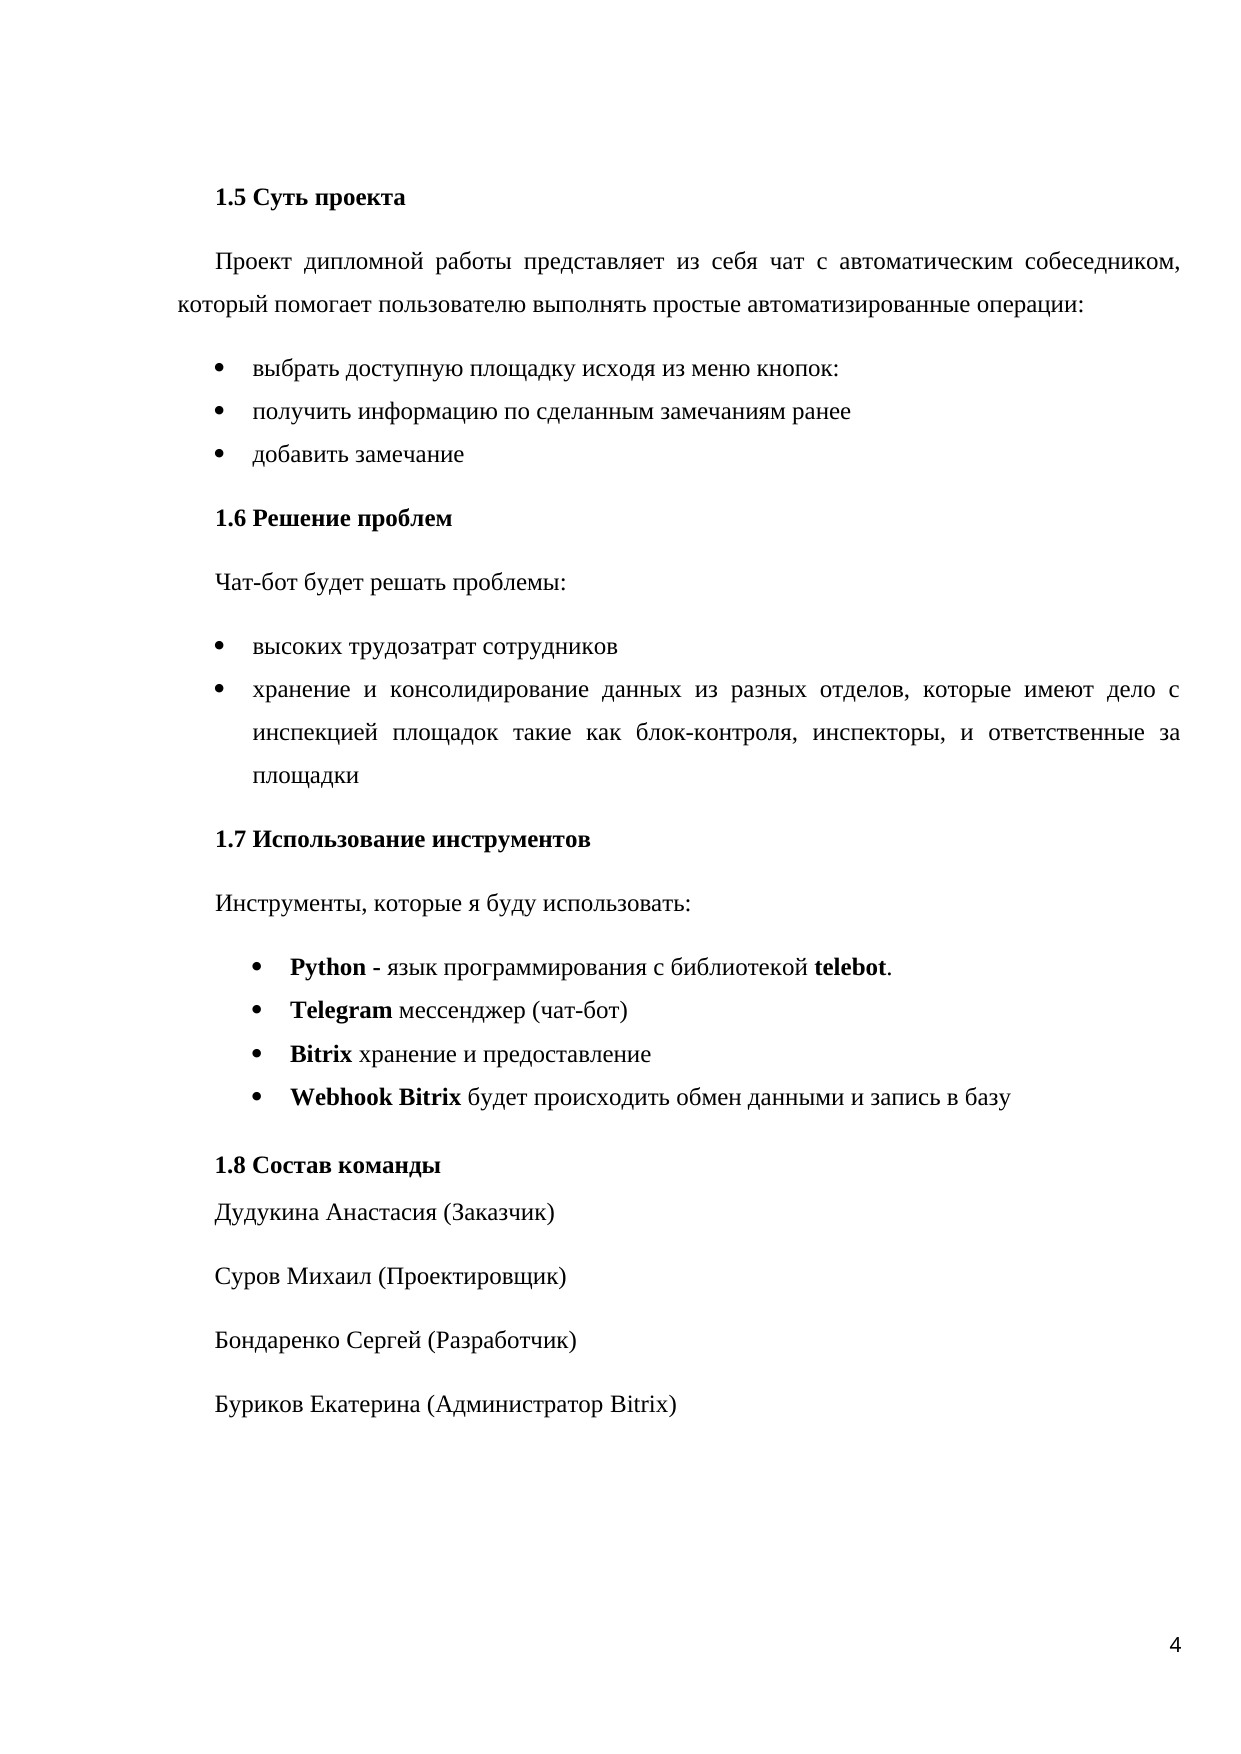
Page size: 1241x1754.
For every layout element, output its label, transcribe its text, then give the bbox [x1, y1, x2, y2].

subtitle 1.8 Состав команды [214, 1150, 1181, 1179]
text Инструменты, которые я буду использовать: [177, 888, 1181, 917]
text Буриков Екатерина (Администратор Bitrix) [177, 1389, 1181, 1418]
subtitle 1.5 Суть проекта [177, 182, 1181, 211]
list хранение и консолидирование данных из разных отделов, которые имеют дело с инспекцией площадок такие как блок-контроля, инспекторы, и ответственные за площадки [215, 674, 1181, 789]
list Telegram мессенджер (чат-бот) [252, 996, 1181, 1024]
text Дудукина Анастасия (Заказчик) [177, 1197, 1181, 1226]
text Бондаренко Сергей (Разработчик) [177, 1325, 1181, 1354]
list получить информацию по сделанным замечаниям ранее [215, 396, 1181, 425]
subtitle 1.7 Использование инструментов [177, 824, 1181, 853]
list Python - язык программирования c библиотекой telebot. [252, 952, 1181, 981]
text Чат-бот будет решать проблемы: [177, 567, 1181, 596]
list выбрать доступную площадку исходя из меню кнопок: [215, 353, 1181, 382]
list добавить замечание [215, 439, 1181, 468]
subtitle 1.6 Решение проблем [177, 503, 1181, 532]
list высоких трудозатрат сотрудников [215, 631, 1181, 660]
list Bitrix хранение и предоставление [252, 1039, 1181, 1067]
text Проект дипломной работы представляет из себя чат с автоматическим собеседником, который помогает пользователю выполнять простые автоматизированные операции: [177, 246, 1181, 318]
list Webhook Bitrix будет происходить обмен данными и запись в базу [252, 1082, 1181, 1111]
text Суров Михаил (Проектировщик) [177, 1261, 1181, 1290]
